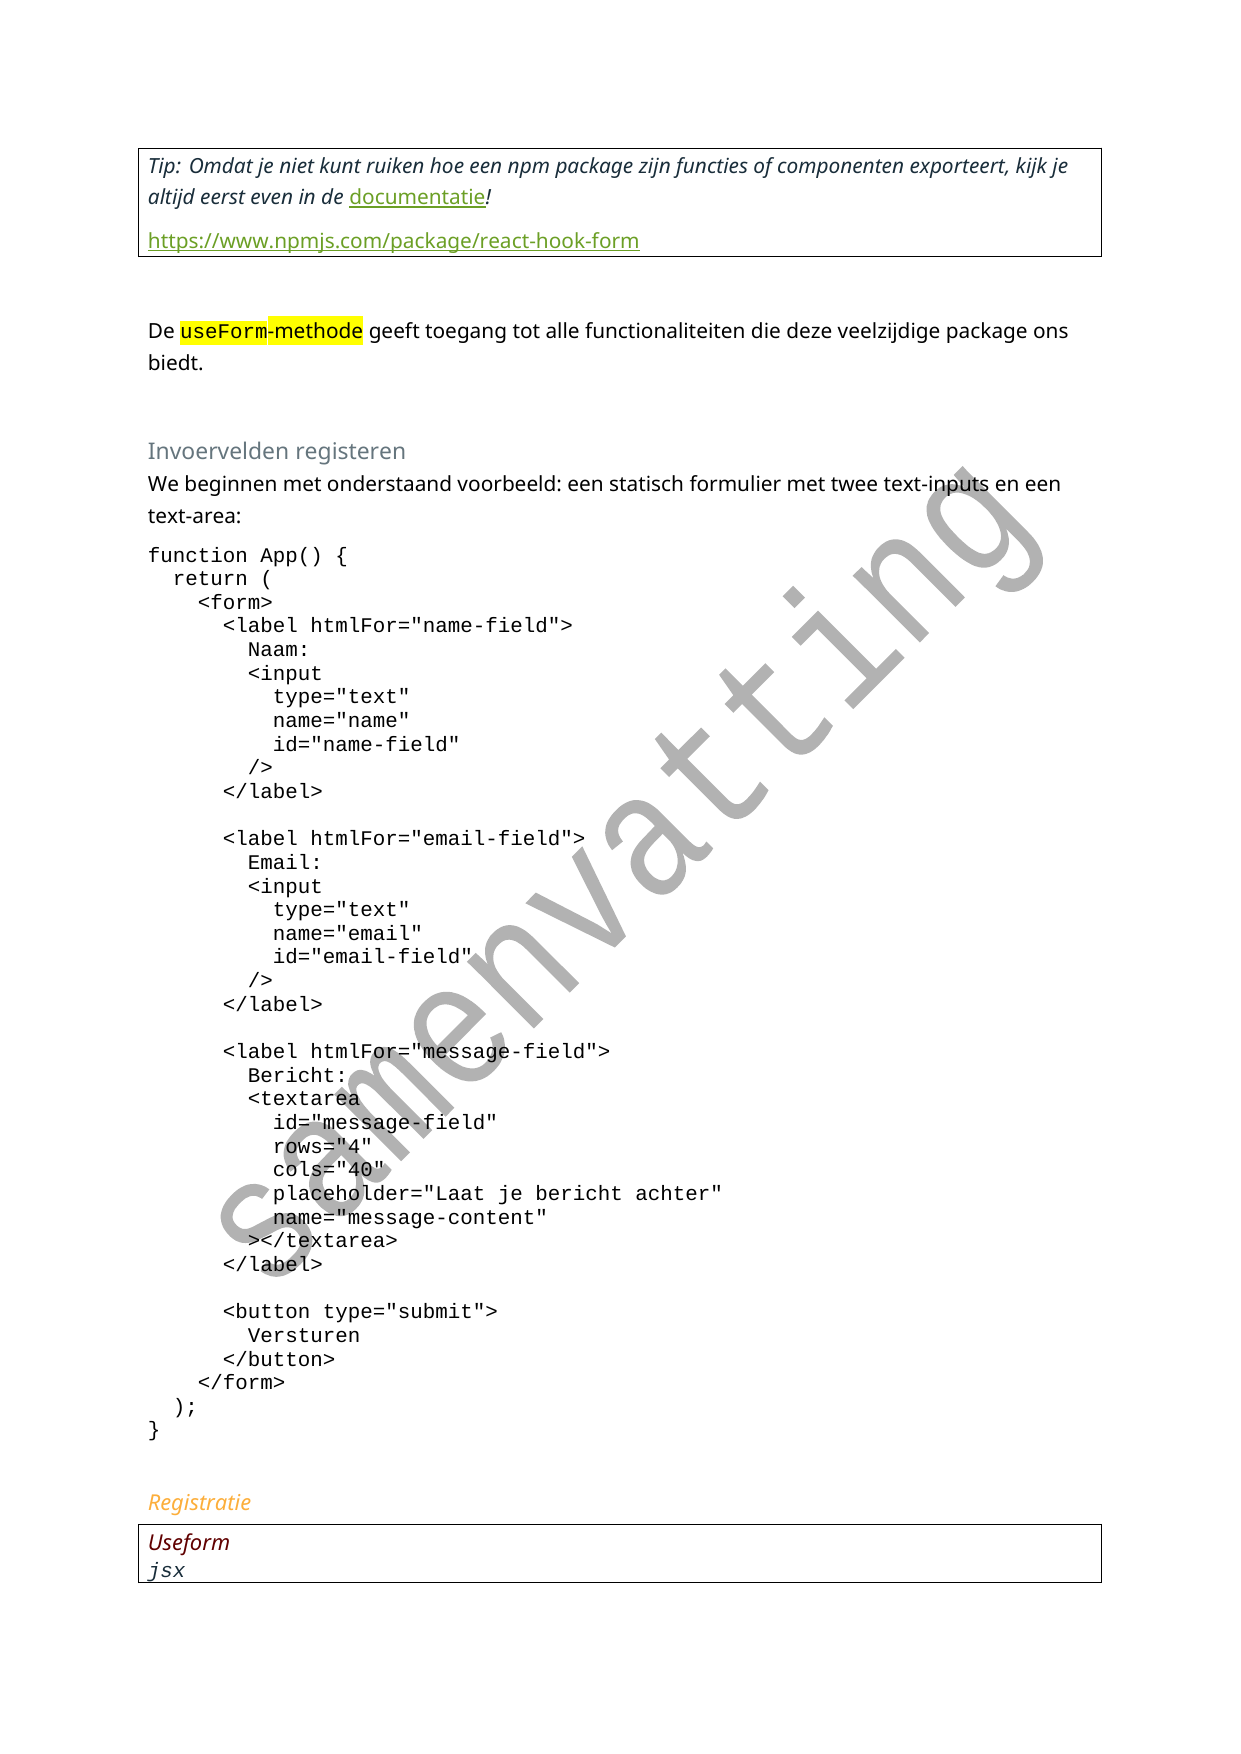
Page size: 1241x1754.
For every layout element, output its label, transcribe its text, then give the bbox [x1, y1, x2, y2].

text jsx [139, 1556, 1101, 1582]
text id="email-field" [148, 947, 1093, 970]
text </label> [148, 781, 1093, 805]
text Versturen [148, 1325, 1093, 1348]
text cols="40" [148, 1159, 1093, 1183]
text name="message-content" [148, 1207, 1093, 1230]
text <label htmlFor="email-field"> [148, 828, 1093, 852]
text id="message-field" [148, 1112, 1093, 1136]
text /> [148, 757, 1093, 781]
subtitle Invoervelden registeren [148, 435, 1093, 466]
text </label> [148, 1254, 1093, 1278]
text </form> [148, 1372, 1093, 1396]
text id="name-field" [148, 734, 1093, 757]
text type="text" [148, 686, 1093, 710]
text <button type="submit"> [148, 1301, 1093, 1325]
text ); [148, 1396, 1093, 1419]
text We beginnen met onderstaand voorbeeld: een statisch formulier met twee text-inputs en een text-area: [148, 469, 1093, 529]
text <textarea [148, 1088, 1093, 1112]
text Bericht: [148, 1065, 1093, 1088]
text Tip: Omdat je niet kunt ruiken hoe een npm package zijn functies of componenten exporteert, kijk je altijd eerst even in de documentatie! [139, 149, 1101, 210]
text name="name" [148, 710, 1093, 734]
text /> [148, 970, 1093, 994]
text Naam: [148, 639, 1093, 663]
text <input [148, 876, 1093, 899]
text <form> [148, 592, 1093, 616]
text placeholder="Laat je bericht achter" [148, 1183, 1093, 1207]
text name="email" [148, 923, 1093, 947]
text return ( [148, 568, 1093, 592]
text https://www.npmjs.com/package/react-hook-form [139, 223, 1101, 256]
subtitle Useform [139, 1525, 1101, 1556]
text </button> [148, 1348, 1093, 1372]
text } [148, 1419, 1093, 1443]
text </label> [148, 994, 1093, 1017]
text Email: [148, 852, 1093, 876]
text type="text" [148, 899, 1093, 923]
subtitle Registratie [148, 1487, 1093, 1517]
text <label htmlFor="message-field"> [148, 1041, 1093, 1065]
text rows="4" [148, 1136, 1093, 1159]
text <input [148, 663, 1093, 686]
text function App() { [148, 544, 1093, 568]
text <label htmlFor="name-field"> [148, 616, 1093, 639]
text ></textarea> [148, 1230, 1093, 1254]
text De useForm-methode geeft toegang tot alle functionaliteiten die deze veelzijdige package ons biedt. [148, 316, 1093, 376]
